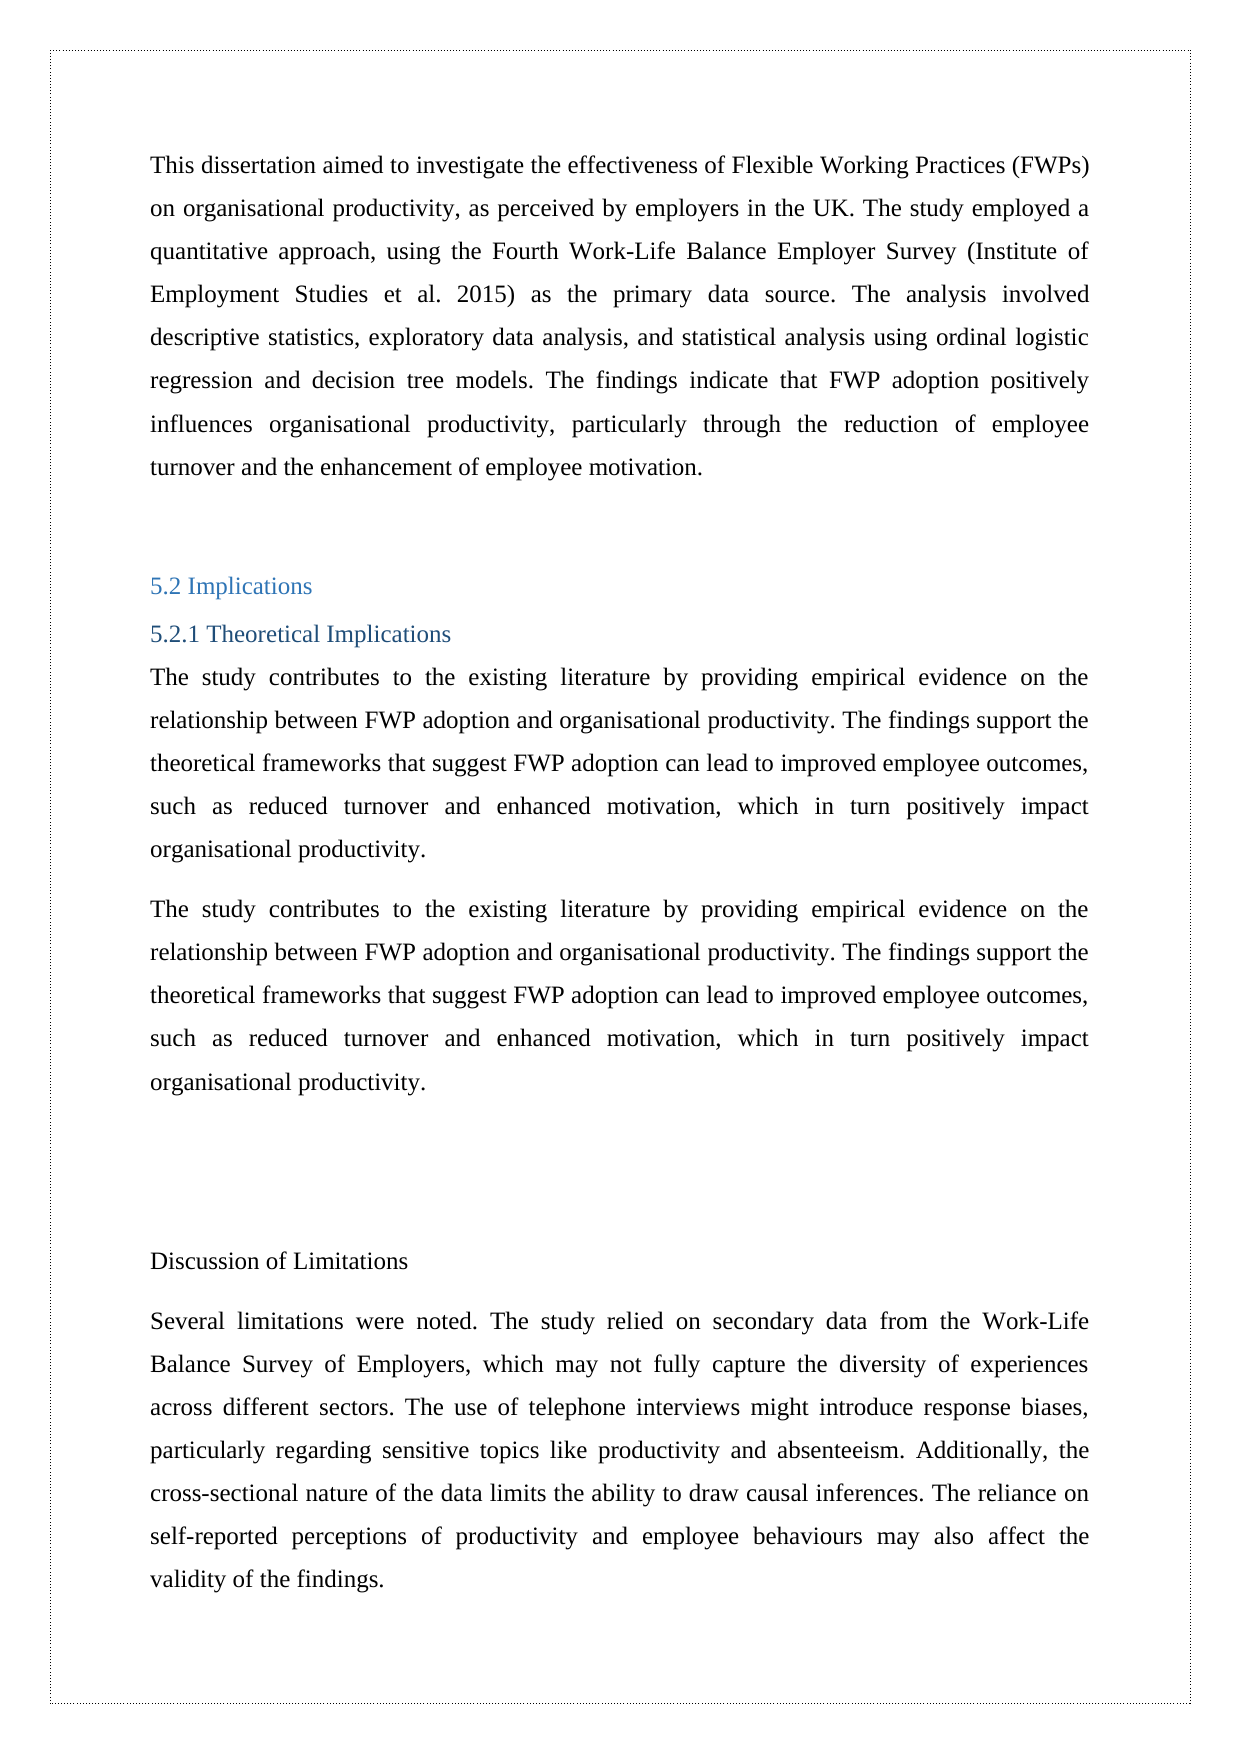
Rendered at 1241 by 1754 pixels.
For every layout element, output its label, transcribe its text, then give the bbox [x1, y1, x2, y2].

text The study contributes to the existing literature by providing empirical evidence on the relationship between FWP adoption and organisational productivity. The findings support the theoretical frameworks that suggest FWP adoption can lead to improved employee outcomes, such as reduced turnover and enhanced motivation, which in turn positively impact organisational productivity. [150, 662, 1090, 863]
text Discussion of Limitations [150, 1246, 1090, 1275]
subtitle 5.2.1 Theoretical Implications [150, 619, 1090, 647]
text The study contributes to the existing literature by providing empirical evidence on the relationship between FWP adoption and organisational productivity. The findings support the theoretical frameworks that suggest FWP adoption can lead to improved employee outcomes, such as reduced turnover and enhanced motivation, which in turn positively impact organisational productivity. [150, 894, 1090, 1095]
subtitle 5.2 Implications [150, 571, 1090, 600]
text Several limitations were noted. The study relied on secondary data from the Work-Life Balance Survey of Employers, which may not fully capture the diversity of experiences across different sectors. The use of telephone interviews might introduce response biases, particularly regarding sensitive topics like productivity and absenteeism. Additionally, the cross-sectional nature of the data limits the ability to draw causal inferences. The reliance on self-reported perceptions of productivity and employee behaviours may also affect the validity of the findings. [150, 1306, 1090, 1593]
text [150, 150, 1090, 481]
